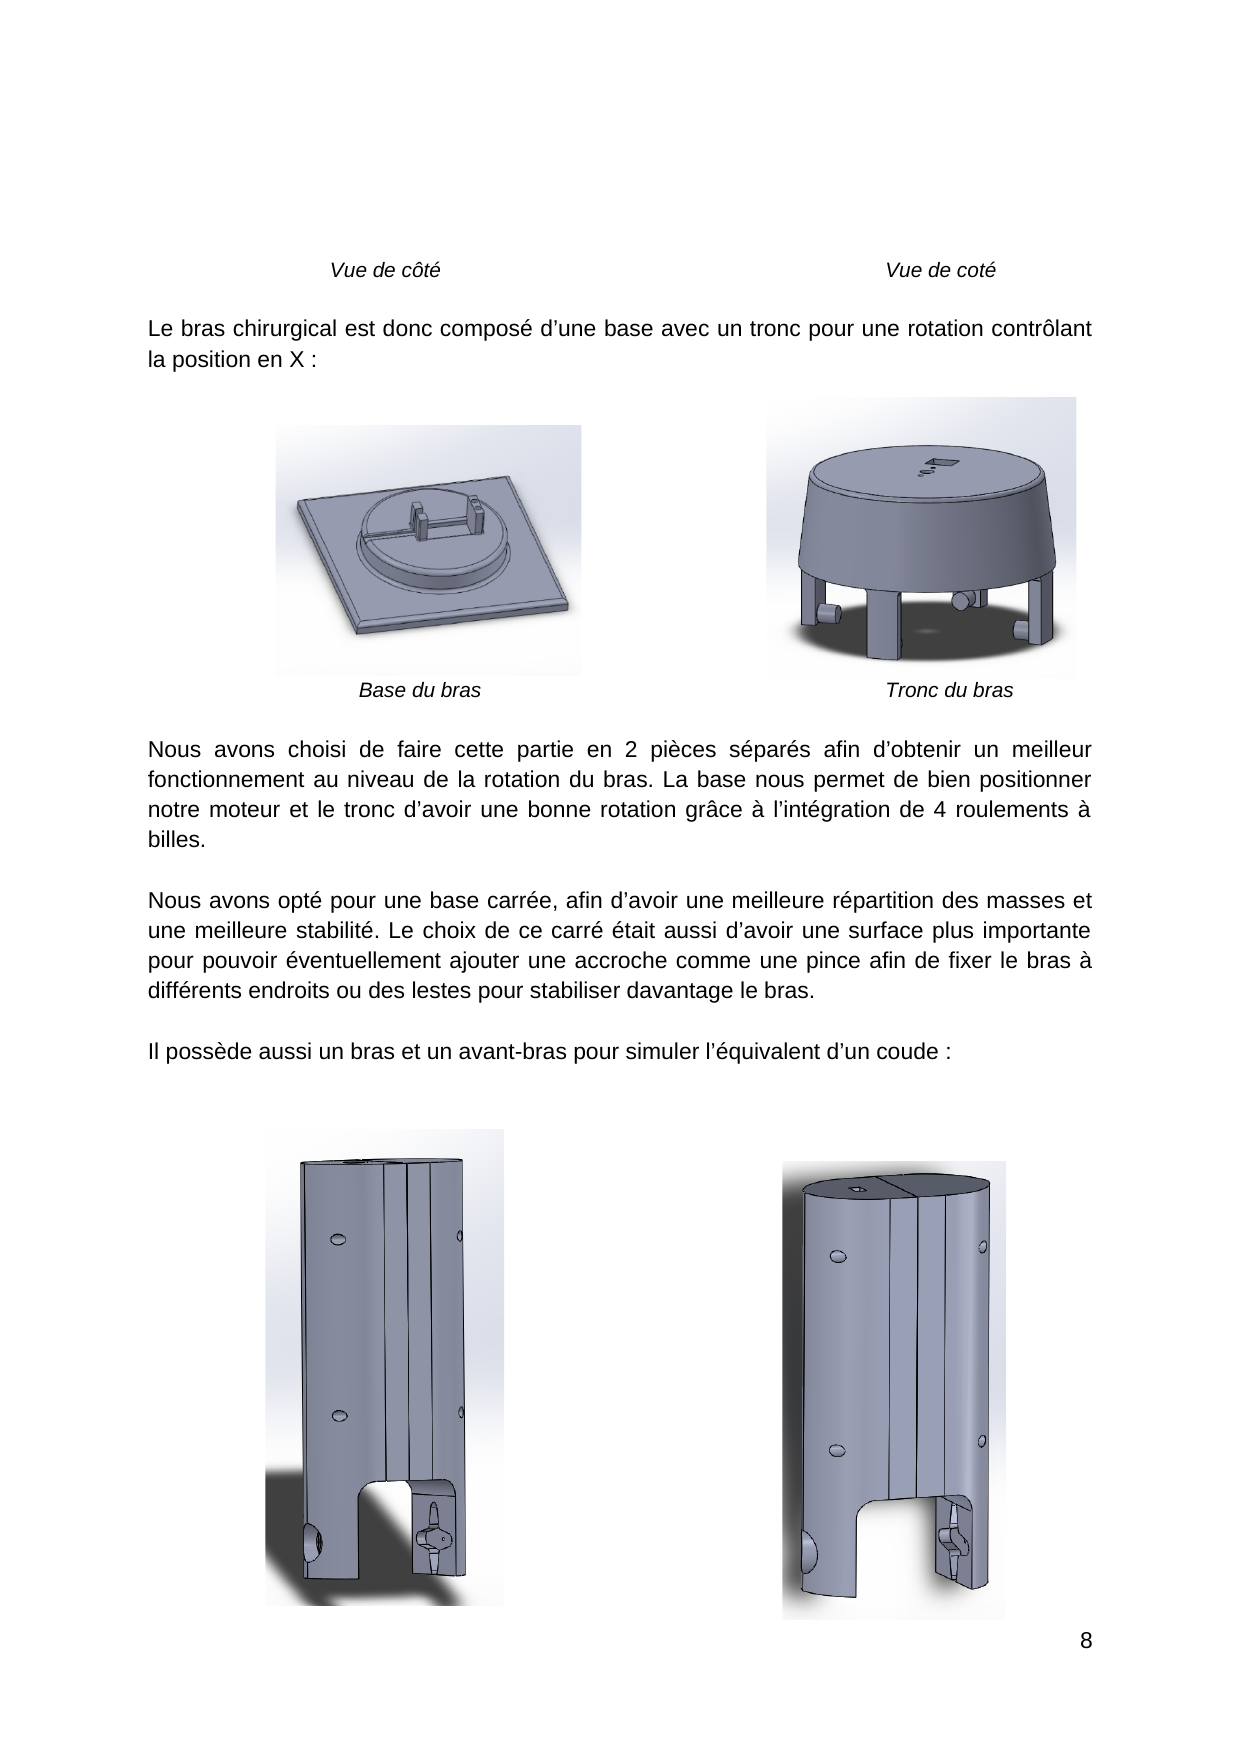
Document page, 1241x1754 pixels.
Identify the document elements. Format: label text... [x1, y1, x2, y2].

picture [275, 425, 582, 676]
picture [782, 1161, 1007, 1620]
text Vue de côté Vue de coté [148, 258, 1093, 282]
text Base du bras Tronc du bras [148, 678, 1093, 702]
text Nous avons choisi de faire cette partie en 2 pièces séparés afin d’obtenir un meilleur fonctionnement au niveau de la rotation du bras. La base nous permet de bien positionner notre moteur et le tronc d’avoir une bonne rotation grâce à l’intégration de 4 roulements à billes. [148, 736, 1093, 853]
text Nous avons opté pour une base carrée, afin d’avoir une meilleure répartition des masses et une meilleure stabilité. Le choix de ce carré était aussi d’avoir une surface plus importante pour pouvoir éventuellement ajouter une accroche comme une pince afin de fixer le bras à différents endroits ou des lestes pour stabiliser davantage le bras. [148, 887, 1093, 1004]
picture [265, 1129, 505, 1606]
text Le bras chirurgical est donc composé d’une base avec un tronc pour une rotation contrôlant la position en X : [148, 315, 1093, 372]
picture [766, 397, 1077, 678]
text Il possède aussi un bras et un avant-bras pour simuler l’équivalent d’un coude : [148, 1038, 1093, 1064]
